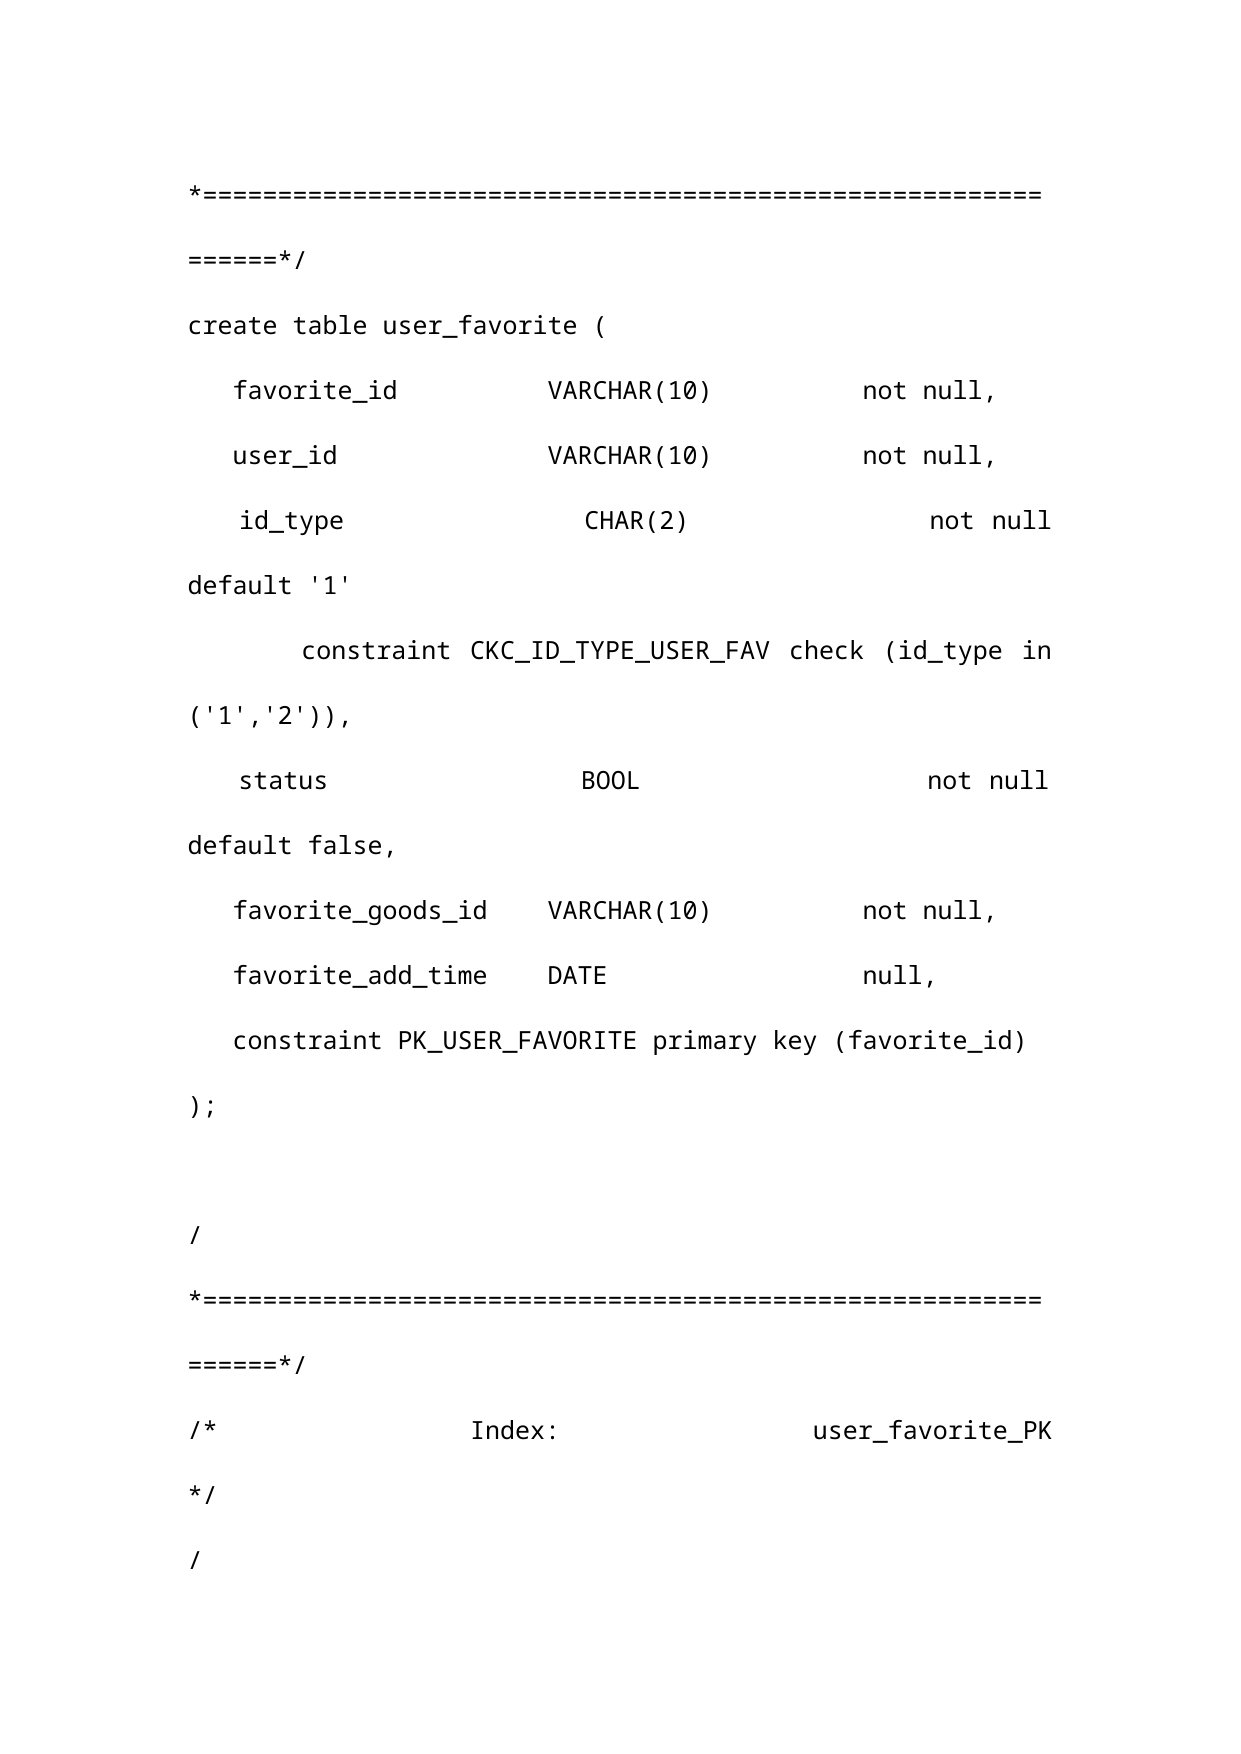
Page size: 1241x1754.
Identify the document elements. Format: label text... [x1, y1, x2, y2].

text user_id VARCHAR(10) not null, [187, 422, 1053, 487]
text id_type CHAR(2) not null default '1' [187, 487, 1053, 617]
text constraint PK_USER_FAVORITE primary key (favorite_id) [187, 1007, 1053, 1072]
text /* Index: user_favorite_PK */ [187, 1397, 1053, 1527]
text status BOOL not null default false, [187, 747, 1053, 877]
text favorite_id VARCHAR(10) not null, [187, 357, 1053, 422]
text favorite_add_time DATE null, [187, 942, 1053, 1007]
text favorite_goods_id VARCHAR(10) not null, [187, 877, 1053, 942]
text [187, 1527, 1053, 1592]
text ); [187, 1072, 1053, 1137]
text create table user_favorite ( [187, 292, 1053, 357]
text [187, 1202, 1053, 1397]
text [187, 162, 1053, 292]
text constraint CKC_ID_TYPE_USER_FAV check (id_type in ('1','2')), [187, 617, 1053, 747]
